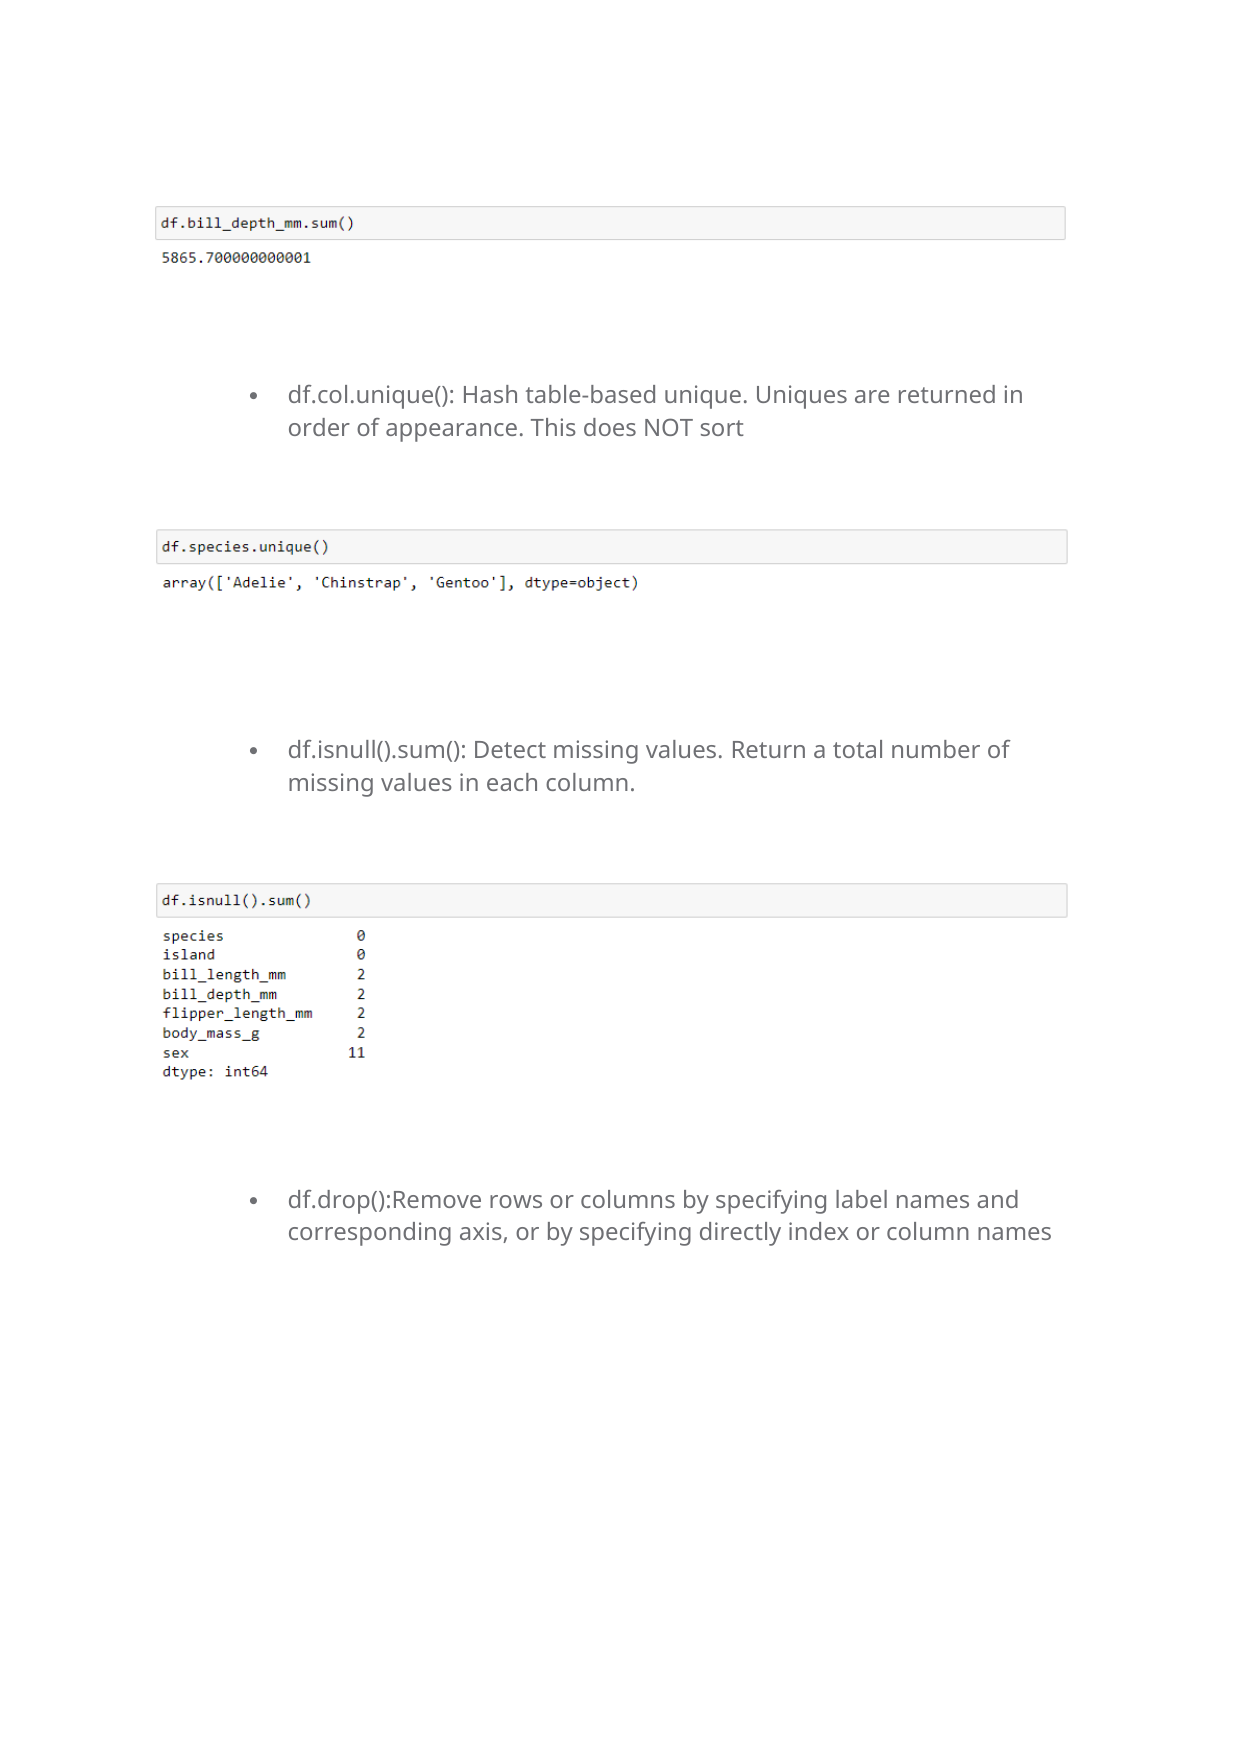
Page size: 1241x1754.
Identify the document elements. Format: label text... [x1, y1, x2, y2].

list df.drop():Remove rows or columns by specifying label names and corresponding axis, or by specifying directly index or column names [250, 1182, 1090, 1248]
picture [150, 522, 1075, 598]
list df.isnull().sum(): Detect missing values. Return a total number of missing values in each column. [250, 733, 1090, 798]
picture [150, 877, 1078, 1091]
picture [150, 200, 1073, 273]
list df.col.unique(): Hash table-based unique. Uniques are returned in order of appearance. This does NOT sort [250, 378, 1090, 443]
